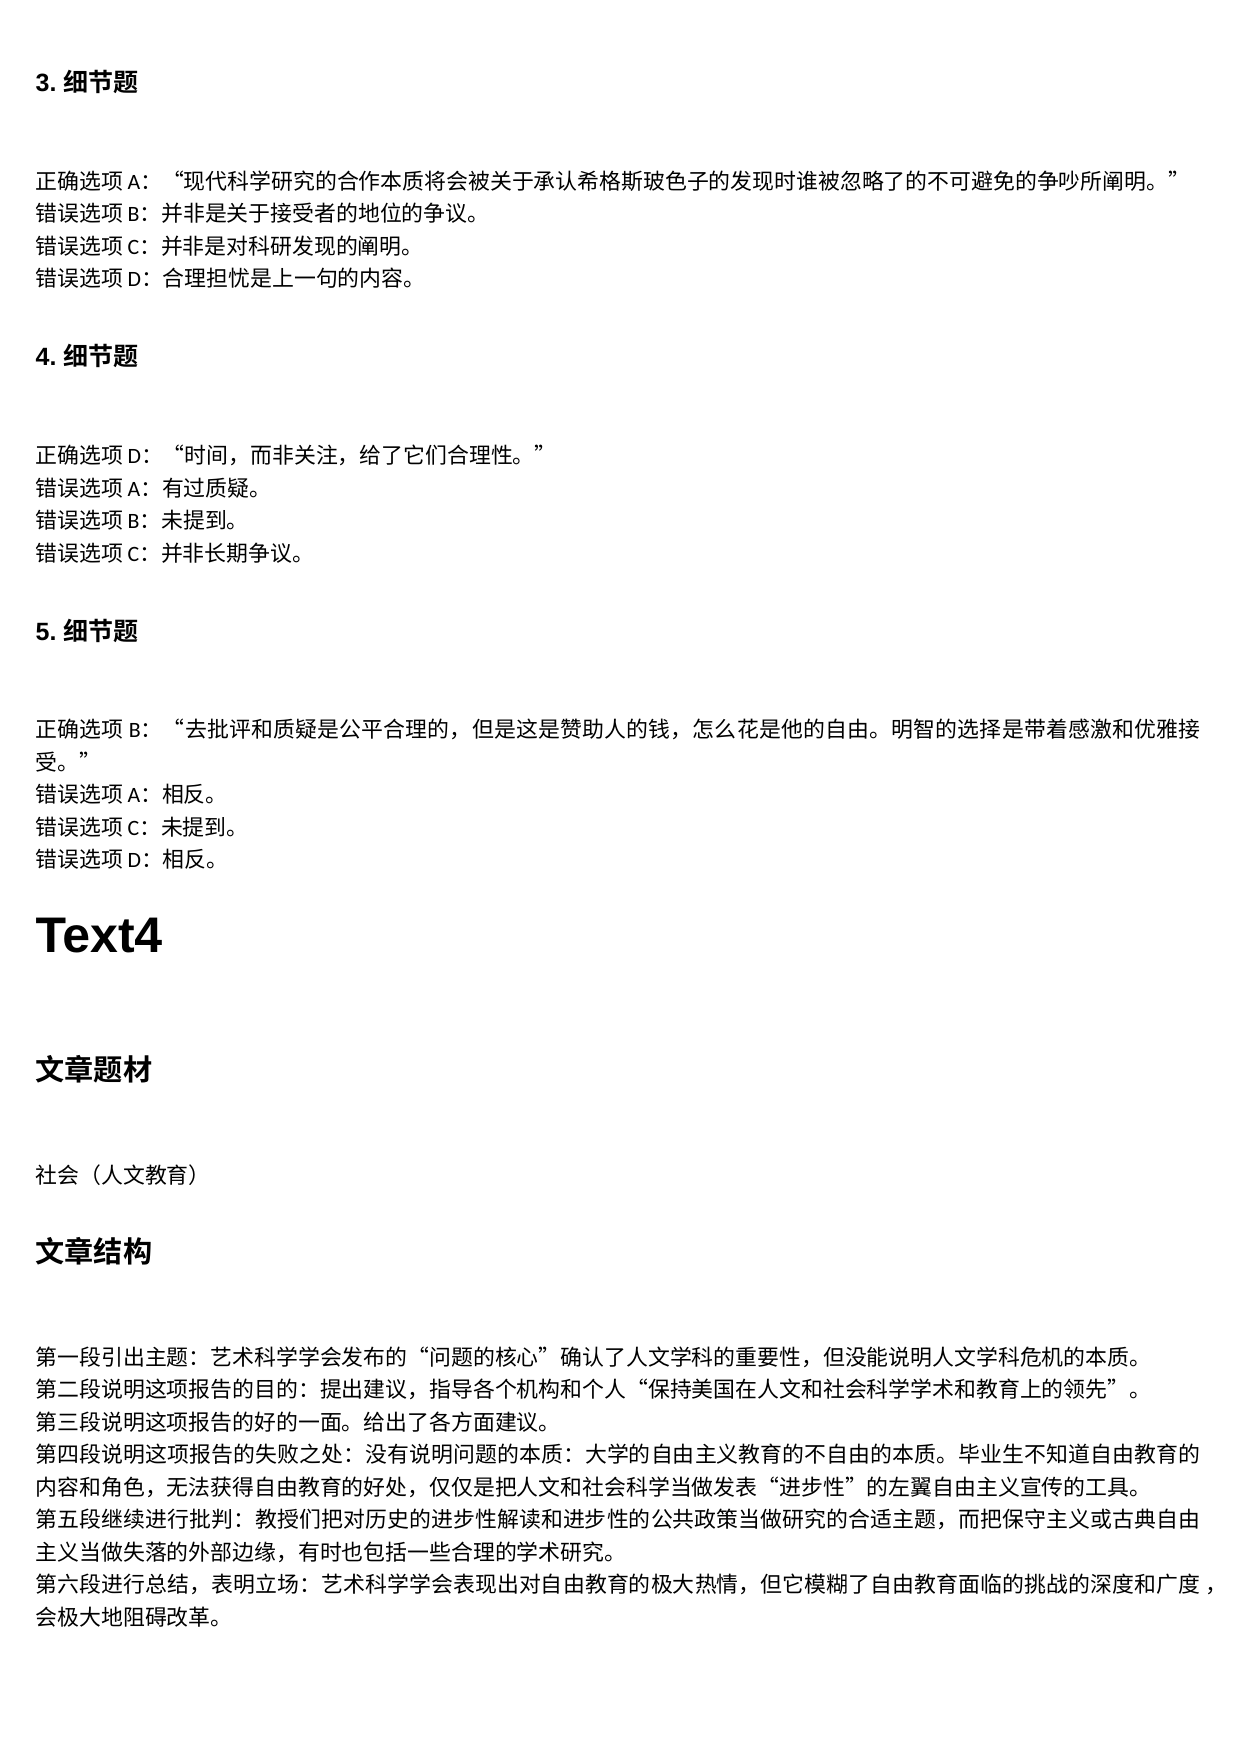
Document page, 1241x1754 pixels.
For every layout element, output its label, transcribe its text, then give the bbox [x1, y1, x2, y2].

text 错误选项C：并非长期争议。 [35, 535, 1205, 568]
text 第五段继续进行批判：教授们把对历史的进步性解读和进步性的公共政策当做研究的合适主题，而把保守主义或古典自由主义当做失落的外部边缘，有时也包括一些合理的学术研究。 [35, 1502, 1205, 1567]
subtitle 4. 细节题 [35, 322, 1205, 387]
text 正确选项A：“现代科学研究的合作本质将会被关于承认希格斯玻色子的发现时谁被忽略了的不可避免的争吵所阐明。” [35, 163, 1205, 196]
text 错误选项A：有过质疑。 [35, 470, 1205, 503]
text 错误选项D：合理担忧是上一句的内容。 [35, 261, 1205, 293]
text 第二段说明这项报告的目的：提出建议，指导各个机构和个人“保持美国在人文和社会科学学术和教育上的领先”。 [35, 1372, 1205, 1404]
subtitle 5. 细节题 [35, 597, 1205, 662]
text 社会（人文教育） [35, 1157, 1205, 1190]
text 第一段引出主题：艺术科学学会发布的“问题的核心”确认了人文学科的重要性，但没能说明人文学科危机的本质。 [35, 1339, 1205, 1372]
text 正确选项D：“时间，而非关注，给了它们合理性。” [35, 438, 1205, 470]
text 错误选项A：相反。 [35, 777, 1205, 809]
text 第三段说明这项报告的好的一面。给出了各方面建议。 [35, 1404, 1205, 1437]
text 错误选项C：并非是对科研发现的阐明。 [35, 228, 1205, 261]
text 错误选项B：并非是关于接受者的地位的争议。 [35, 196, 1205, 228]
subtitle 3. 细节题 [35, 48, 1205, 113]
text 错误选项D：相反。 [35, 842, 1205, 874]
subtitle 文章结构 [35, 1217, 1205, 1282]
text 错误选项C：未提到。 [35, 809, 1205, 842]
subtitle 文章题材 [35, 1035, 1205, 1100]
text 第六段进行总结，表明立场：艺术科学学会表现出对自由教育的极大热情，但它模糊了自由教育面临的挑战的深度和广度，会极大地阻碍改革。 [35, 1567, 1205, 1632]
subtitle Text4 [35, 901, 1205, 966]
text 第四段说明这项报告的失败之处：没有说明问题的本质：大学的自由主义教育的不自由的本质。毕业生不知道自由教育的内容和角色，无法获得自由教育的好处，仅仅是把人文和社会科学当做发表“进步性”的左翼自由主义宣传的工具。 [35, 1437, 1205, 1502]
text 错误选项B：未提到。 [35, 503, 1205, 535]
text 正确选项B：“去批评和质疑是公平合理的，但是这是赞助人的钱，怎么花是他的自由。明智的选择是带着感激和优雅接受。” [35, 712, 1205, 777]
